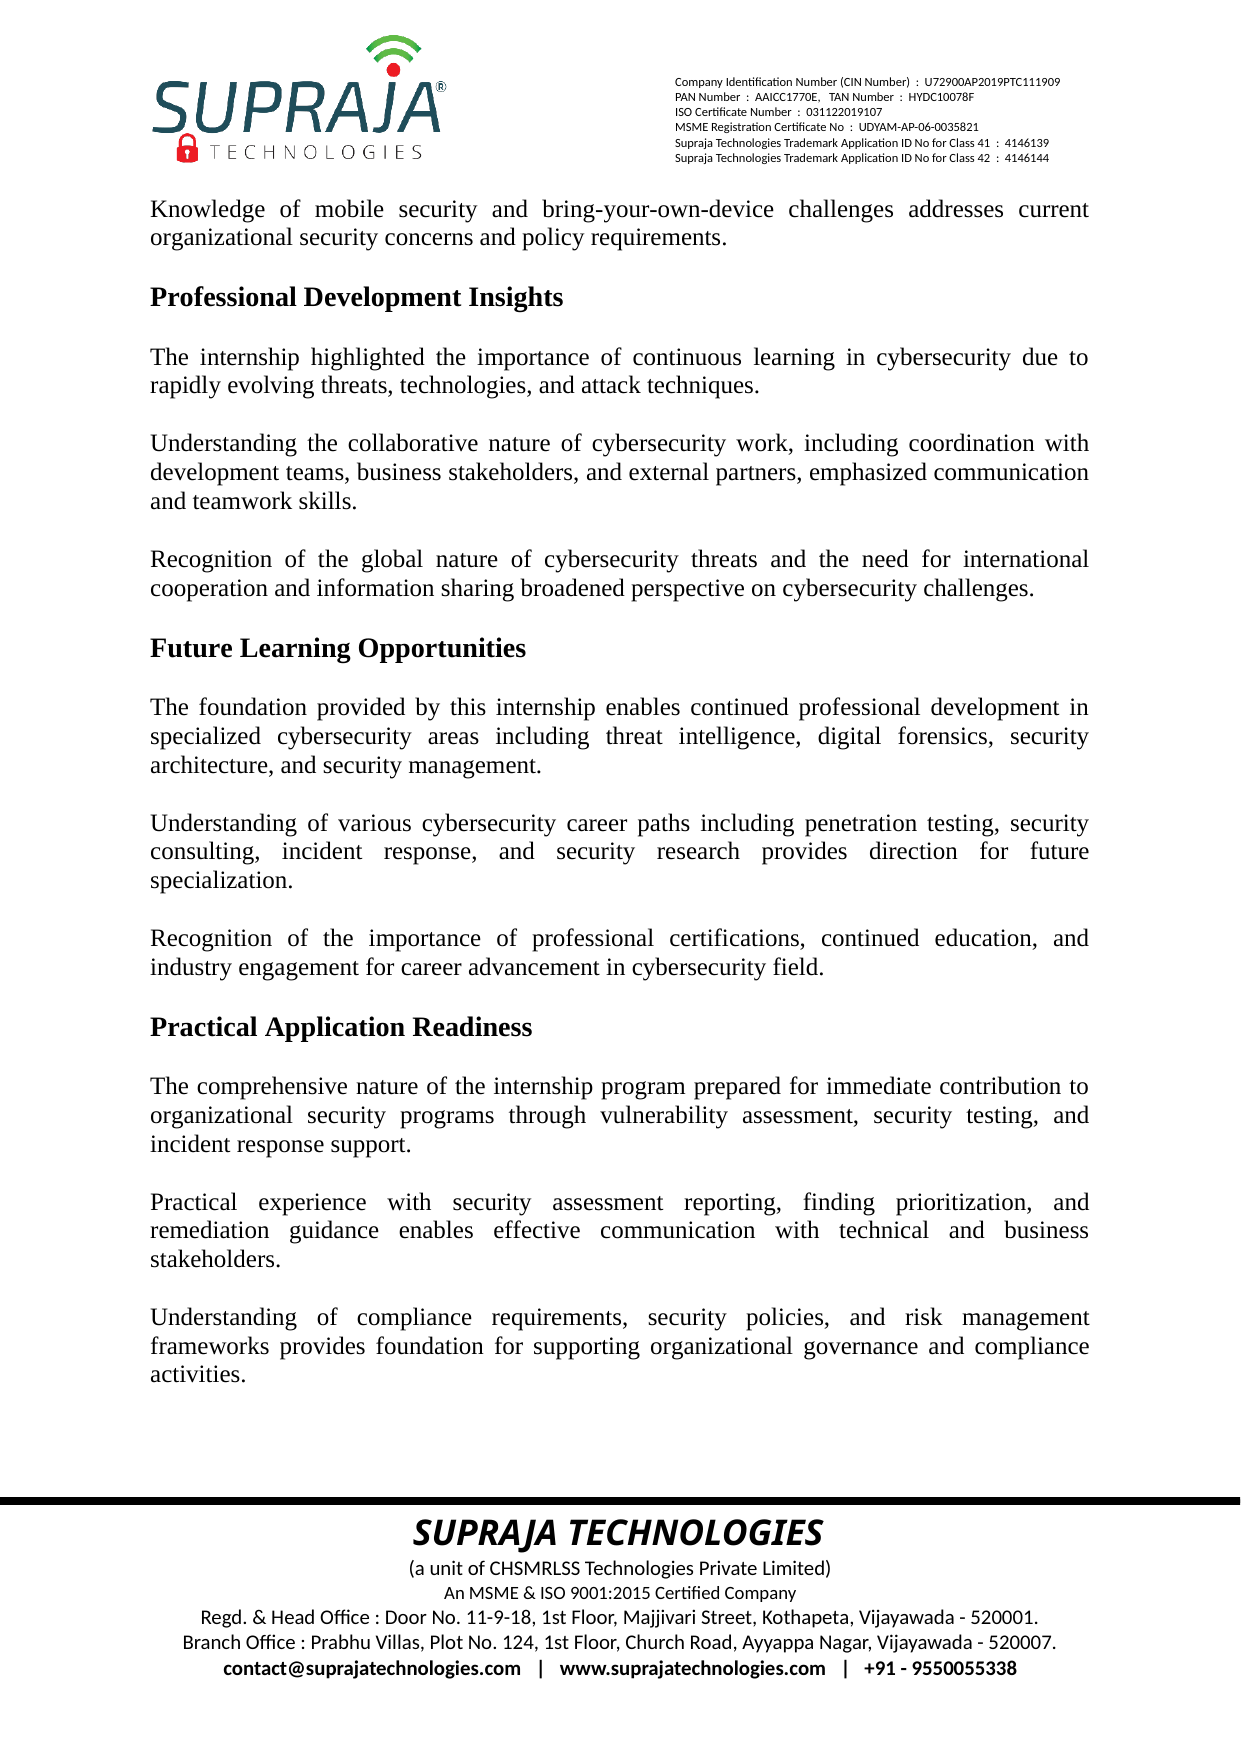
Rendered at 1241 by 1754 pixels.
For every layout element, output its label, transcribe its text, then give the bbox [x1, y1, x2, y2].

text Recognition of the importance of professional certifications, continued education, and industry engagement for career advancement in cybersecurity field. [150, 923, 1090, 981]
text Future Learning Opportunities [150, 631, 1090, 663]
text The comprehensive nature of the internship program prepared for immediate contribution to organizational security programs through vulnerability assessment, security testing, and incident response support. [150, 1071, 1090, 1157]
text The foundation provided by this internship enables continued professional development in specialized cybersecurity areas including threat intelligence, digital forensics, security architecture, and security management. [150, 692, 1090, 778]
text Knowledge of mobile security and bring-your-own-device challenges addresses current organizational security concerns and policy requirements. [150, 194, 1090, 251]
text Practical Application Readiness [150, 1010, 1090, 1042]
text Practical experience with security assessment reporting, finding prioritization, and remediation guidance enables effective communication with technical and business stakeholders. [150, 1187, 1090, 1273]
text The internship highlighted the importance of continuous learning in cybersecurity due to rapidly evolving threats, technologies, and attack techniques. [150, 342, 1090, 399]
text Understanding of compliance requirements, security policies, and risk management frameworks provides foundation for supporting organizational governance and compliance activities. [150, 1302, 1090, 1388]
text Understanding of various cybersecurity career paths including penetration testing, security consulting, incident response, and security research provides direction for future specialization. [150, 808, 1090, 894]
text Understanding the collaborative nature of cybersecurity work, including coordination with development teams, business stakeholders, and external partners, emphasized communication and teamwork skills. [150, 428, 1090, 515]
text Professional Development Insights [150, 280, 1090, 313]
picture [150, 35, 449, 163]
text Recognition of the global nature of cybersecurity threats and the need for international cooperation and information sharing broadened perspective on cybersecurity challenges. [150, 544, 1090, 601]
